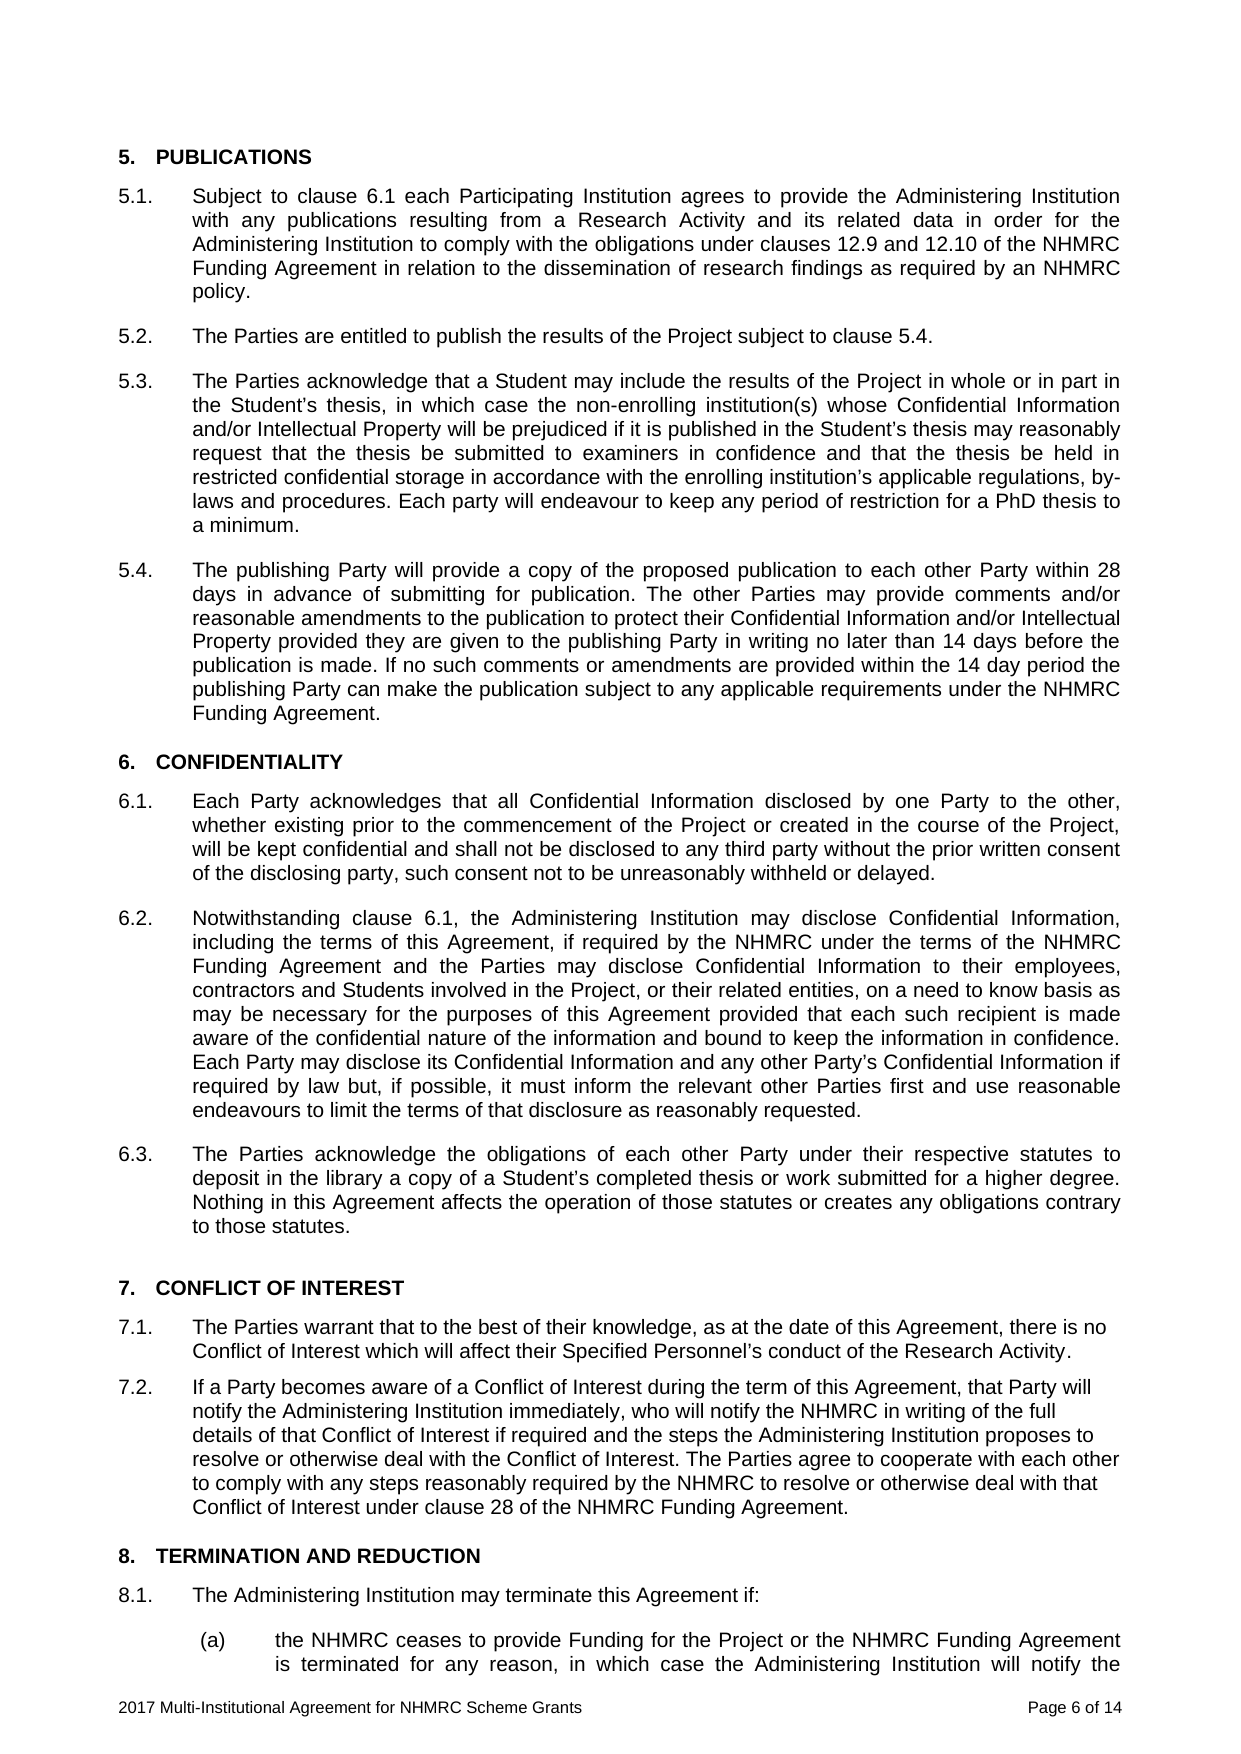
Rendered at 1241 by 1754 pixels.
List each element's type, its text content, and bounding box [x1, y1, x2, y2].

list The Administering Institution may terminate this Agreement if: [118, 1583, 1122, 1607]
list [200, 1627, 1122, 1675]
list The Parties acknowledge the obligations of each other Party under their respective statutes to deposit in the library a copy of a Student’s completed thesis or work submitted for a higher degree. Nothing in this Agreement affects the operation of those statutes or creates any obligations contrary to those statutes. [118, 1142, 1122, 1238]
list CONFIDENTIALITY [118, 750, 1122, 774]
list CONFLICT OF INTEREST [118, 1276, 1122, 1299]
list Subject to clause 6.1 each Participating Institution agrees to provide the Administering Institution with any publications resulting from a Research Activity and its related data in order for the Administering Institution to comply with the obligations under clauses 12.9 and 12.10 of the NHMRC Funding Agreement in relation to the dissemination of research findings as required by an NHMRC policy. [118, 183, 1122, 303]
list The Parties warrant that to the best of their knowledge, as at the date of this Agreement, there is no Conflict of Interest which will affect their Specified Personnel’s conduct of the Research Activity. [118, 1314, 1122, 1362]
list The Parties are entitled to publish the results of the Project subject to clause 5.4. [118, 324, 1122, 348]
list Notwithstanding clause 6.1, the Administering Institution may disclose Confidential Information, including the terms of this Agreement, if required by the NHMRC under the terms of the NHMRC Funding Agreement and the Parties may disclose Confidential Information to their employees, contractors and Students involved in the Project, or their related entities, on a need to know basis as may be necessary for the purposes of this Agreement provided that each such recipient is made aware of the confidential nature of the information and bound to keep the information in confidence. Each Party may disclose its Confidential Information and any other Party’s Confidential Information if required by law but, if possible, it must inform the relevant other Parties first and use reasonable endeavours to limit the terms of that disclosure as reasonably requested. [118, 906, 1122, 1121]
list The publishing Party will provide a copy of the proposed publication to each other Party within 28 days in advance of submitting for publication. The other Parties may provide comments and/or reasonable amendments to the publication to protect their Confidential Information and/or Intellectual Property provided they are given to the publishing Party in writing no later than 14 days before the publication is made. If no such comments or amendments are provided within the 14 day period the publishing Party can make the publication subject to any applicable requirements under the NHMRC Funding Agreement. [118, 557, 1122, 725]
list TERMINATION AND REDUCTION [118, 1544, 1122, 1568]
list Each Party acknowledges that all Confidential Information disclosed by one Party to the other, whether existing prior to the commencement of the Project or created in the course of the Project, will be kept confidential and shall not be disclosed to any third party without the prior written consent of the disclosing party, such consent not to be unreasonably withheld or delayed. [118, 789, 1122, 885]
list If a Party becomes aware of a Conflict of Interest during the term of this Agreement, that Party will notify the Administering Institution immediately, who will notify the NHMRC in writing of the full details of that Conflict of Interest if required and the steps the Administering Institution proposes to resolve or otherwise deal with the Conflict of Interest. The Parties agree to cooperate with each other to comply with any steps reasonably required by the NHMRC to resolve or otherwise deal with that Conflict of Interest under clause 28 of the NHMRC Funding Agreement. [118, 1375, 1122, 1519]
list PUBLICATIONS [118, 144, 1122, 168]
list The Parties acknowledge that a Student may include the results of the Project in whole or in part in the Student’s thesis, in which case the non-enrolling institution(s) whose Confidential Information and/or Intellectual Property will be prejudiced if it is published in the Student’s thesis may reasonably request that the thesis be submitted to examiners in confidence and that the thesis be held in restricted confidential storage in accordance with the enrolling institution’s applicable regulations, by-laws and procedures. Each party will endeavour to keep any period of restriction for a PhD thesis to a minimum. [118, 369, 1122, 537]
